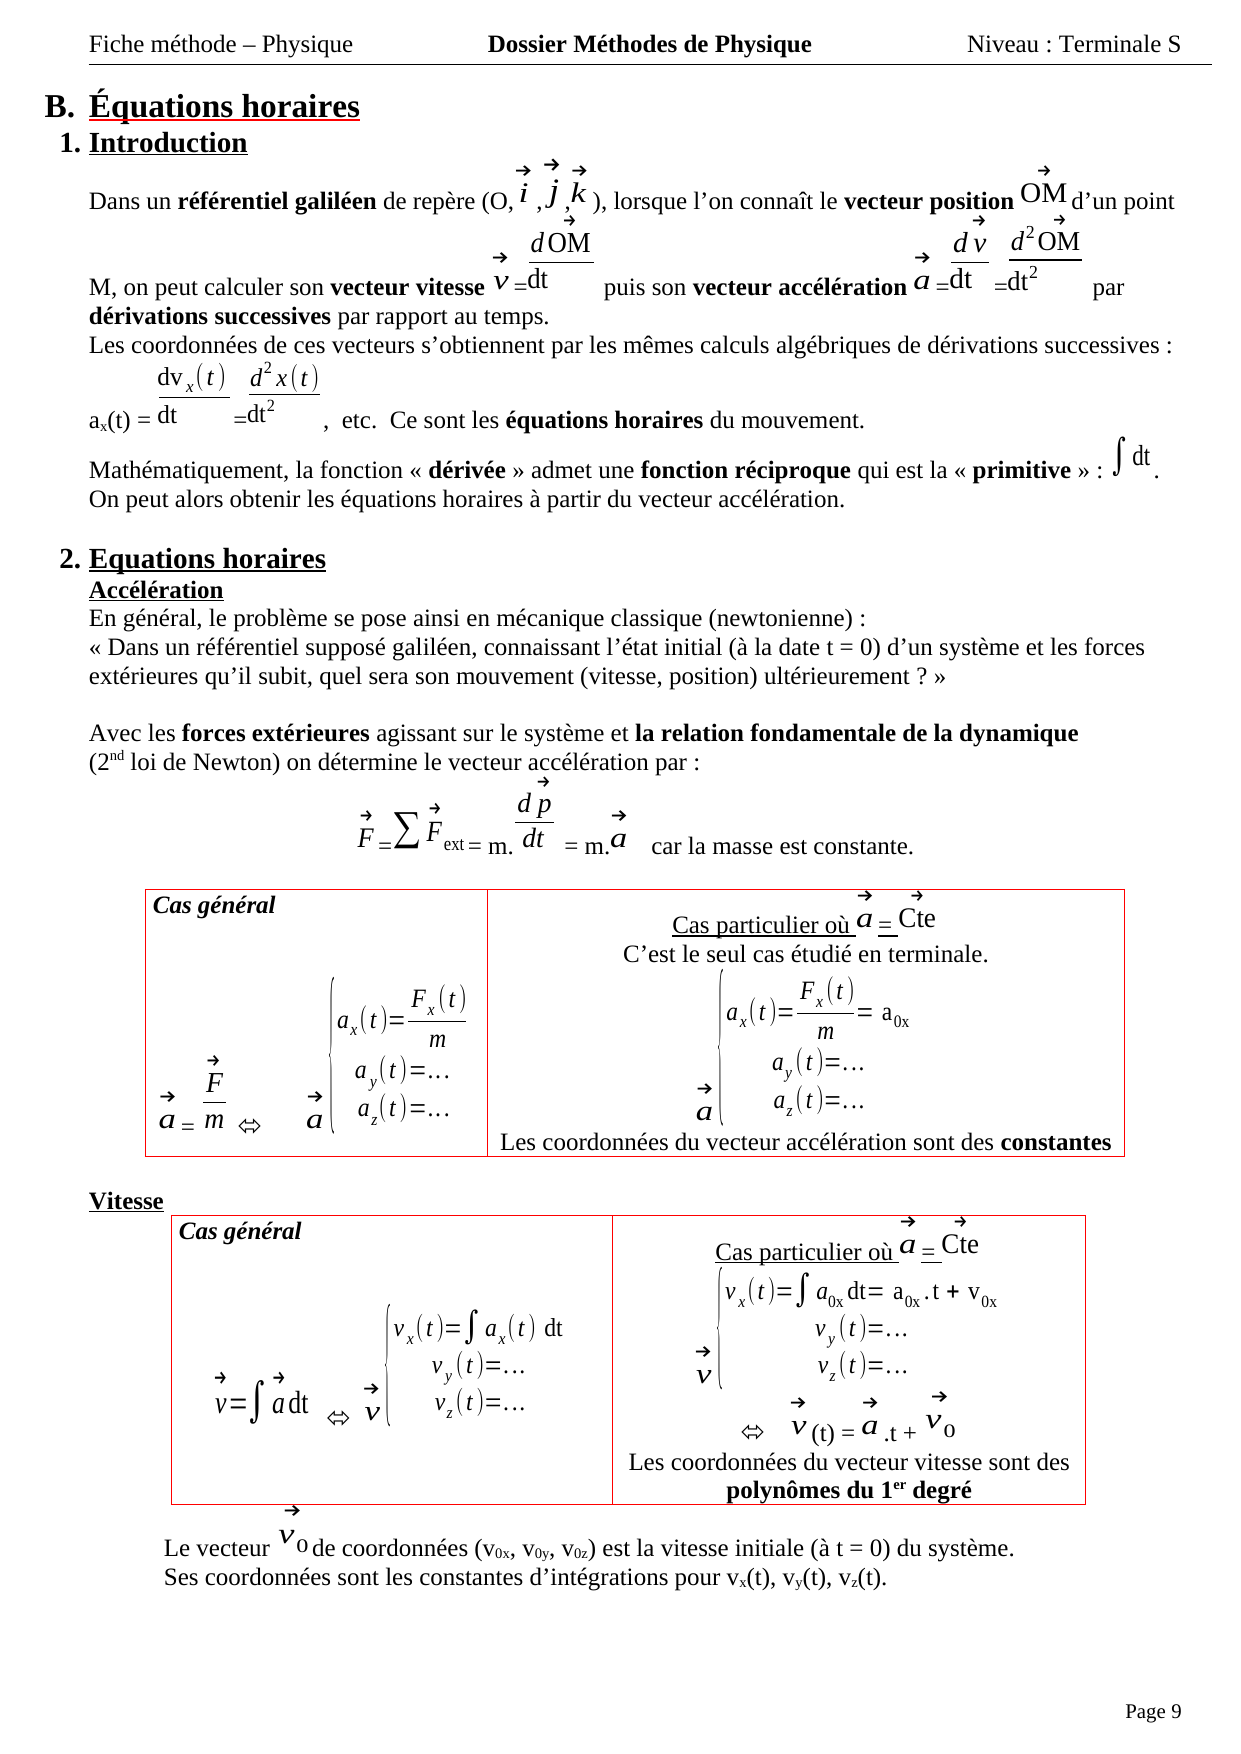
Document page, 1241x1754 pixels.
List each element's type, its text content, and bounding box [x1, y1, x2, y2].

table_header Cas particulier où = (t) = .t + Les coordonnées du vecteur vitesse sont des polynômes du 1er degré [613, 1216, 1085, 1504]
text On peut alors obtenir les équations horaires à partir du vecteur accélération. [89, 484, 1181, 512]
text Les coordonnées de ces vecteurs s’obtiennent par les mêmes calculs algébriques de dérivations successives : ax(t) = =, etc. Ce sont les équations horaires du mouvement. [89, 330, 1181, 434]
text En général, le problème se pose ainsi en mécanique classique (newtonienne) : [89, 603, 1181, 632]
text Accélération [89, 575, 1181, 603]
subtitle Equations horaires [59, 541, 1181, 575]
text (2nd loi de Newton) on détermine le vecteur accélération par : [89, 747, 1181, 776]
text Avec les forces extérieures agissant sur le système et la relation fondamentale de la dynamique [89, 718, 1181, 747]
text Vitesse [89, 1186, 1181, 1215]
table_header Cas général [172, 1216, 612, 1504]
subtitle Introduction [59, 125, 1181, 158]
subtitle Équations horaires [44, 86, 1181, 125]
text Le vecteur de coordonnées (v0x, v0y, v0z) est la vitesse initiale (à t = 0) du système. [164, 1505, 1181, 1562]
text Mathématiquement, la fonction « dérivée » admet une fonction réciproque qui est la « primitive » : . [89, 434, 1181, 484]
text « Dans un référentiel supposé galiléen, connaissant l’état initial (à la date t = 0) d’un système et les forces extérieures qu’il subit, quel sera son mouvement (vitesse, position) ultérieurement ? » [89, 632, 1181, 690]
text Ses coordonnées sont les constantes d’intégrations pour vx(t), vy(t), vz(t). [164, 1562, 1181, 1591]
table_header Cas particulier où = C’est le seul cas étudié en terminale. Les coordonnées du vecteur accélération sont des constantes [488, 890, 1124, 1156]
table_header Cas général = [146, 890, 487, 1156]
text Dans un référentiel galiléen de repère (O,,,), lorsque l’on connaît le vecteur position d’un point M, on peut calculer son vecteur vitesse = puis son vecteur accélération == par dérivations successives par rapport au temps. [89, 158, 1181, 330]
text == m. = m. car la masse est constante. [89, 776, 1181, 860]
